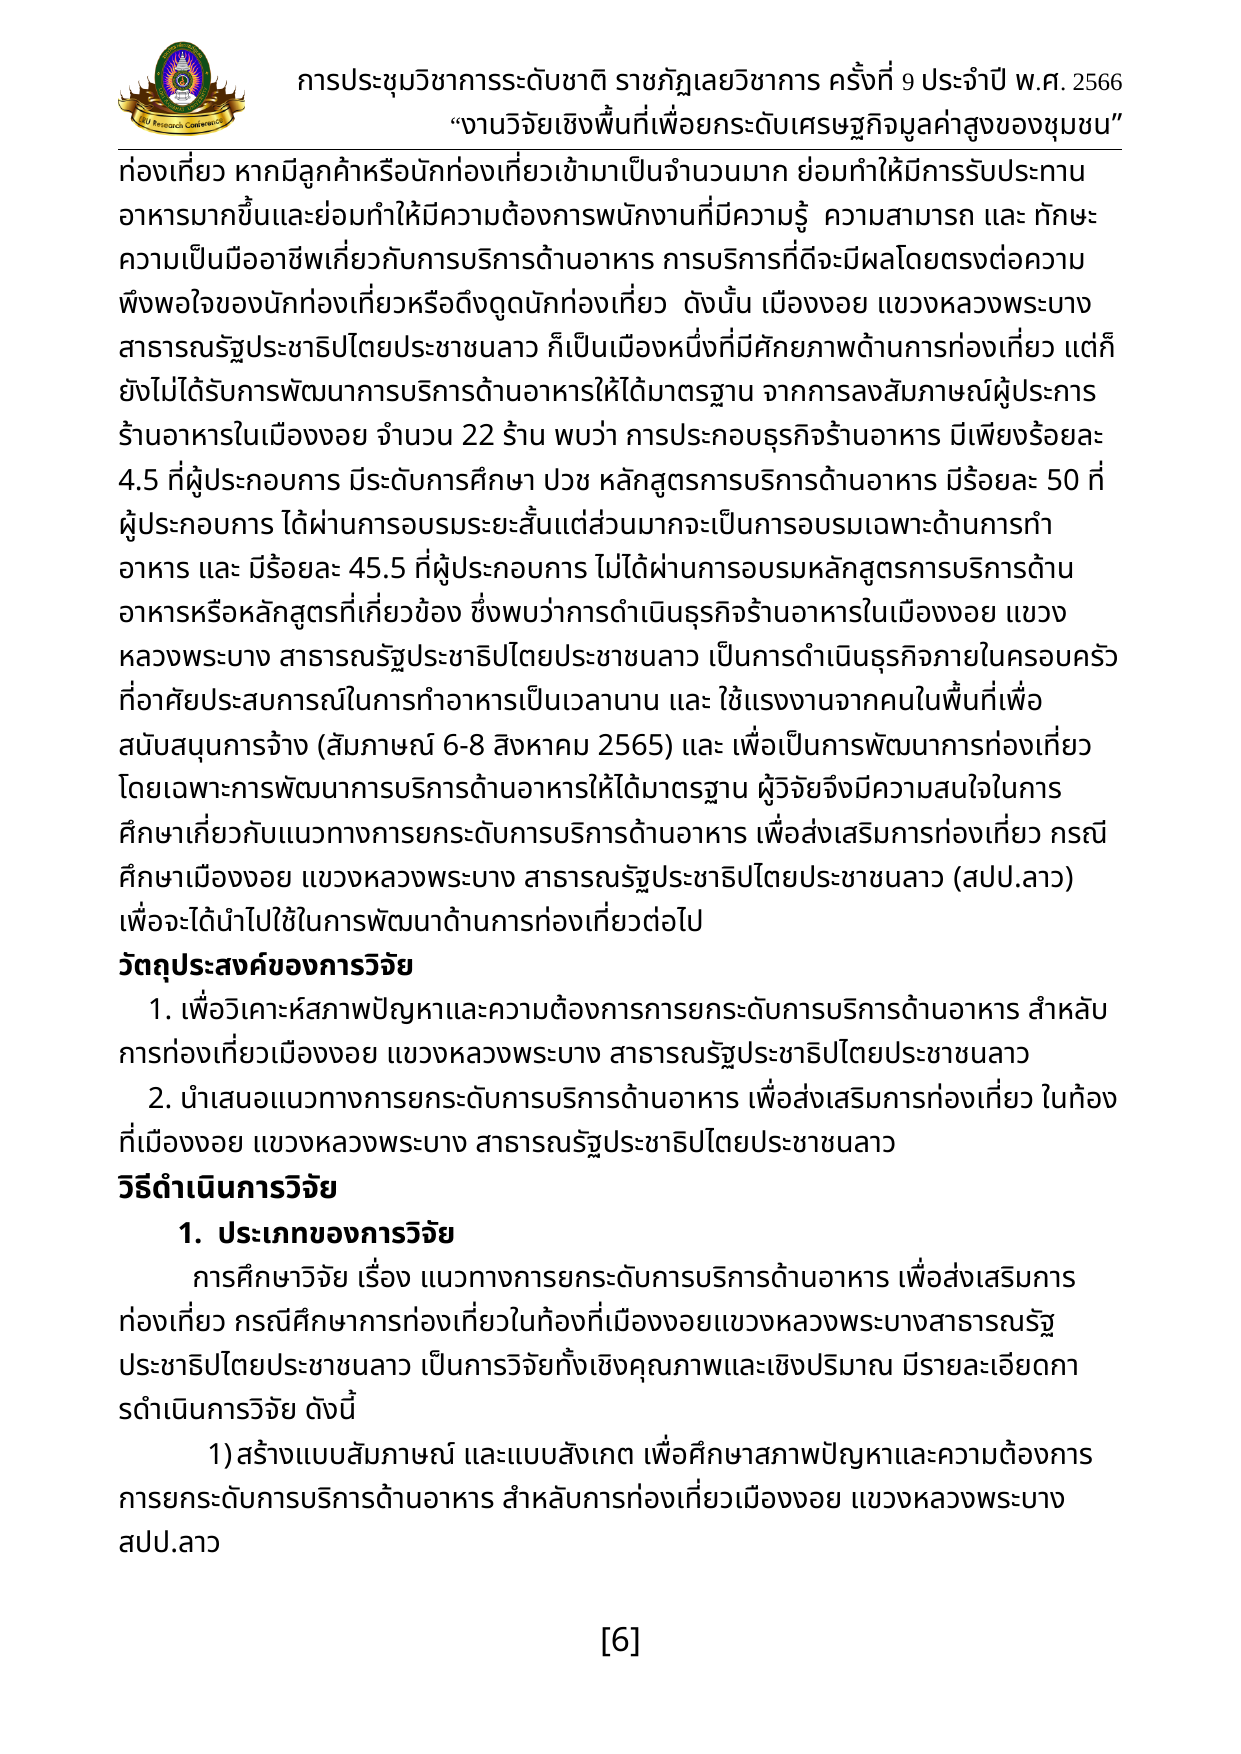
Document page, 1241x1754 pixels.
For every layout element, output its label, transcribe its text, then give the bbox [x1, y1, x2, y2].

text วิธีดำเนินการวิจัย [118, 1165, 1122, 1212]
picture [116, 40, 245, 134]
text วัตถุประสงค์ของการวิจัย [118, 944, 1122, 988]
text 2. นำเสนอแนวทางการยกระดับการบริการด้านอาหาร เพื่อส่งเสริมการท่องเที่ยว ในท้องที่เมืองงอย แขวงหลวงพระบาง สาธารณรัฐประชาธิปไตยประชาชนลาว [118, 1077, 1122, 1165]
list สร้างแบบสัมภาษณ์ และแบบสังเกต เพื่อศึกษาสภาพปัญหาและความต้องการการยกระดับการบริการด้านอาหาร สำหลับการท่องเที่ยวเมืองงอย แขวงหลวงพระบาง สปป.ลาว [118, 1433, 1122, 1566]
text การศึกษาวิจัย เรื่อง แนวทางการยกระดับการบริการด้านอาหาร เพื่อส่งเสริมการท่องเที่ยว กรณีศึกษาการท่องเที่ยวในท้องที่เมืองงอยแขวงหลวงพระบางสาธารณรัฐประชาธิปไตยประชาชนลาว เป็นการวิจัยทั้งเชิงคุณภาพและเชิงปริมาณ มีรายละเอียดการดําเนินการวิจัย ดังนี้ [118, 1257, 1122, 1433]
text 1. ประเภทของการวิจัย [118, 1212, 1122, 1257]
text 1. เพื่อวิเคาะห์สภาพปัญหาและความต้องการการยกระดับการบริการด้านอาหาร สำหลับการท่องเที่ยวเมืองงอย แขวงหลวงพระบาง สาธารณรัฐประชาธิปไตยประชาชนลาว [118, 988, 1122, 1077]
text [118, 150, 1122, 944]
